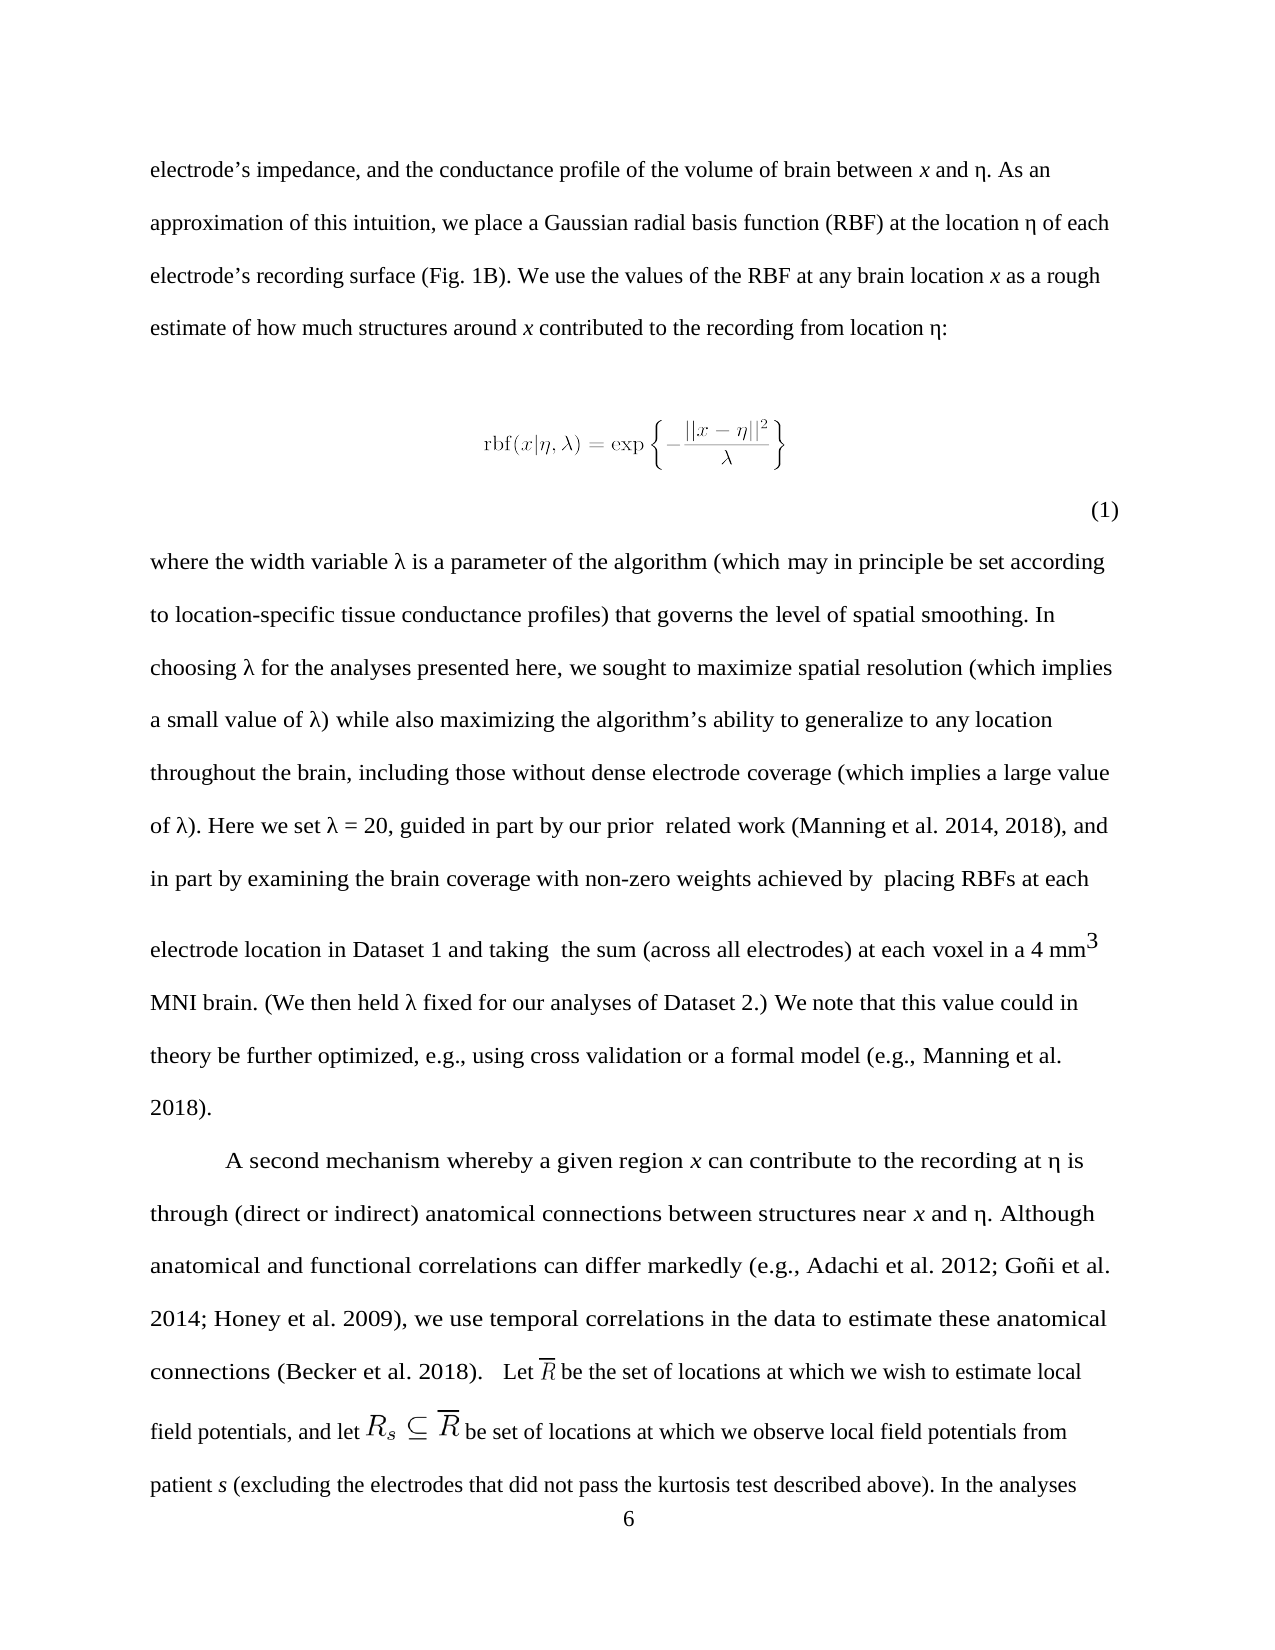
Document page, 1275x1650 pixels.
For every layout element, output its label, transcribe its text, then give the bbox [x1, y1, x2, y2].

picture [539, 1358, 556, 1380]
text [150, 156, 1119, 341]
picture [484, 419, 785, 470]
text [150, 1147, 1119, 1497]
text where the width variable λ is a parameter of the algorithm (which may in principle be set according to location-specific tissue conductance profiles) that governs the level of spatial smoothing. In choosing λ for the analyses presented here, we sought to maximize spatial resolution (which implies a small value of λ) while also maximizing the algorithm’s ability to generalize to any location throughout the brain, including those without dense electrode coverage (which implies a large value of λ). Here we set λ = 20, guided in part by our prior related work (Manning et al. 2014, 2018), and in part by examining the brain coverage with non-zero weights achieved by placing RBFs at each electrode location in Dataset 1 and taking the sum (across all electrodes) at each voxel in a 4 mm3 MNI brain. (We then held λ fixed for our analyses of Dataset 2.) We note that this value could in theory be further optimized, e.g., using cross validation or a formal model (e.g., Manning et al. 2018). [150, 548, 1119, 1121]
text (1) [150, 496, 1119, 522]
picture [365, 1410, 460, 1440]
